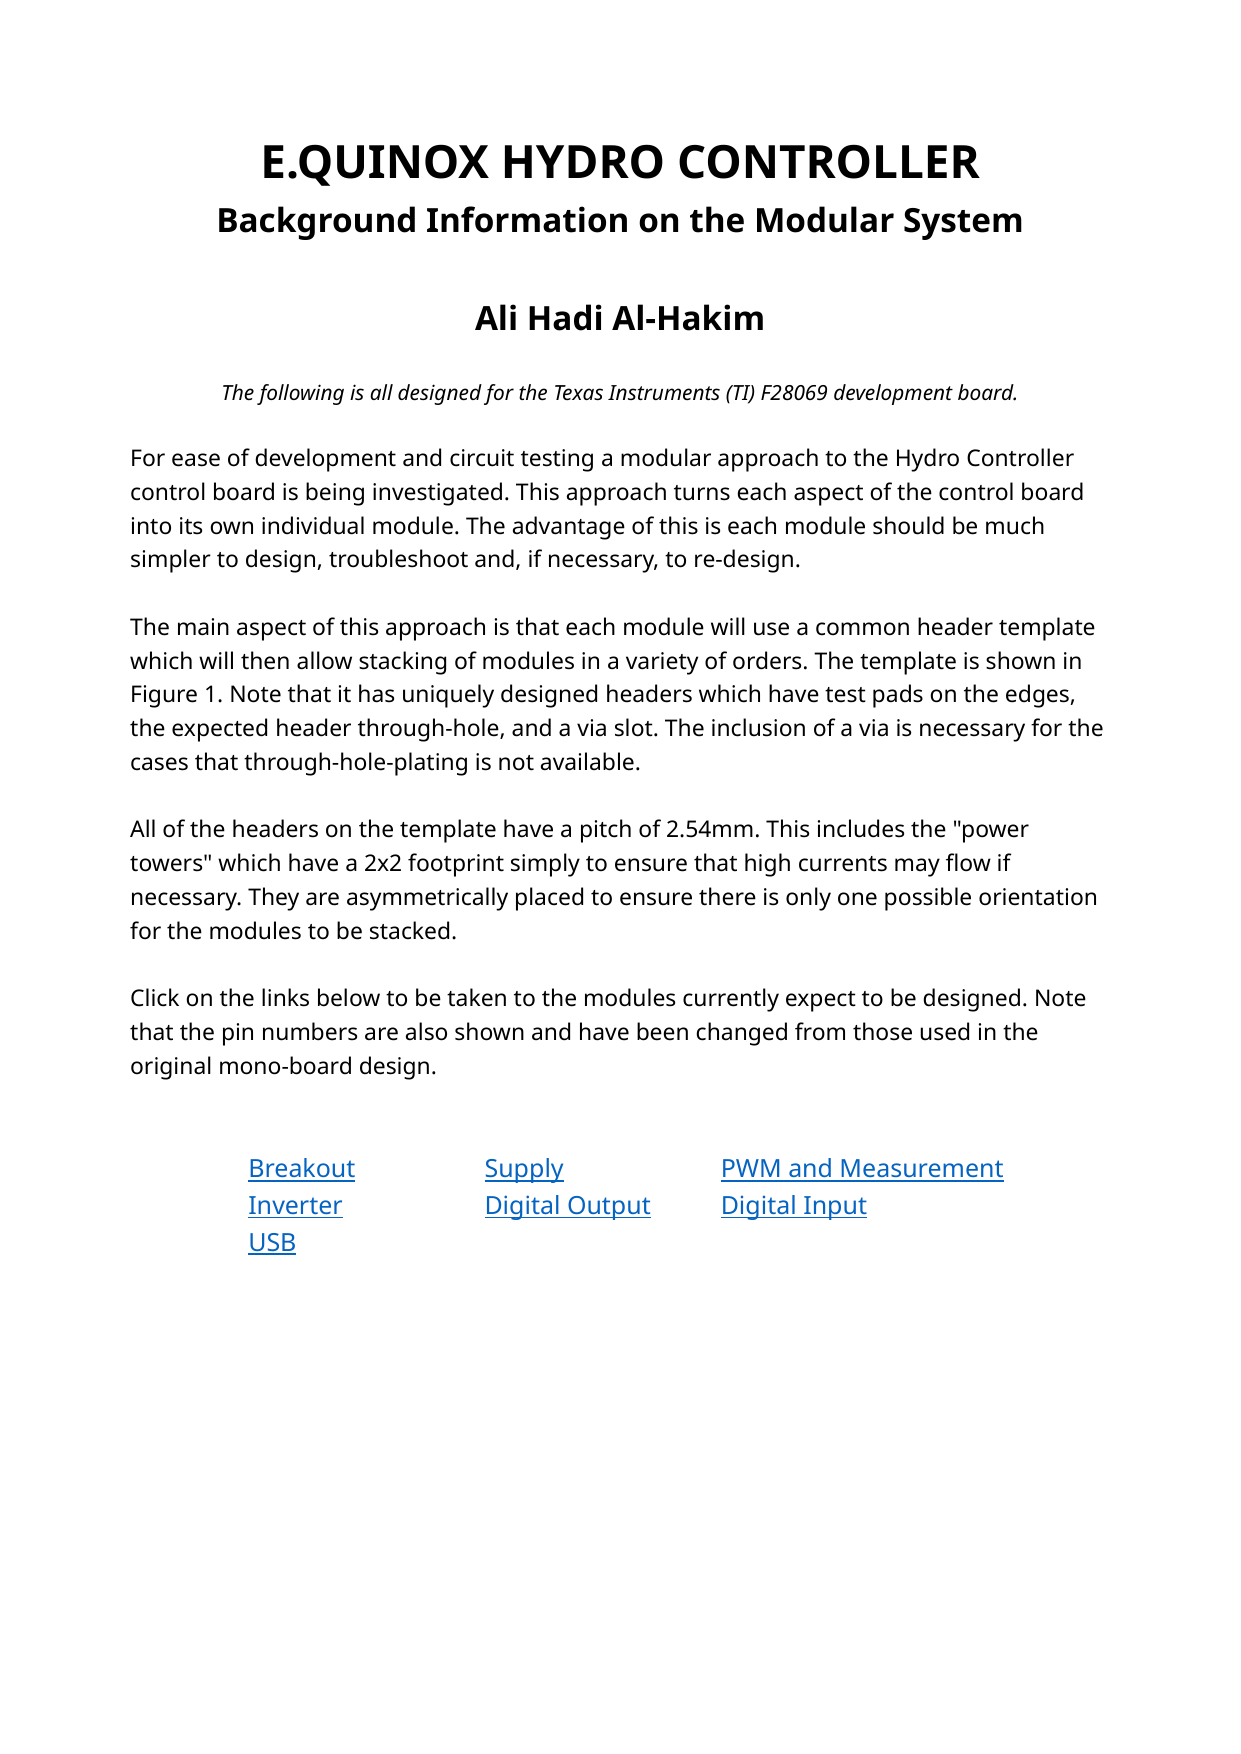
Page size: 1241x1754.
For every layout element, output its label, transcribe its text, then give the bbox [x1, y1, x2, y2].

text The main aspect of this approach is that each module will use a common header template which will then allow stacking of modules in a variety of orders. The template is shown in Figure 1. Note that it has uniquely designed headers which have test pads on the edges, the expected header through-hole, and a via slot. The inclusion of a via is necessary for the cases that through-hole-plating is not available. [130, 611, 1110, 777]
text e.quinox Hydro Controller [130, 130, 1110, 192]
text Ali Hadi Al-Hakim [130, 295, 1110, 341]
text USB [130, 1224, 1110, 1258]
text For ease of development and circuit testing a modular approach to the Hydro Controller control board is being investigated. This approach turns each aspect of the control board into its own individual module. The advantage of this is each module should be much simpler to design, troubleshoot and, if necessary, to re-design. [130, 442, 1110, 575]
text Inverter Digital Output Digital Input [130, 1188, 1110, 1222]
text The following is all designed for the Texas Instruments (TI) F28069 development board. [130, 378, 1110, 406]
text Background Information on the Modular System [130, 197, 1110, 243]
text Breakout Supply PWM and Measurement [130, 1151, 1110, 1185]
text All of the headers on the template have a pitch of 2.54mm. This includes the "power towers" which have a 2x2 footprint simply to ensure that high currents may flow if necessary. They are asymmetrically placed to ensure there is only one possible orientation for the modules to be stacked. [130, 813, 1110, 946]
text Click on the links below to be taken to the modules currently expect to be designed. Note that the pin numbers are also shown and have been changed from those used in the original mono-board design. [130, 982, 1110, 1081]
